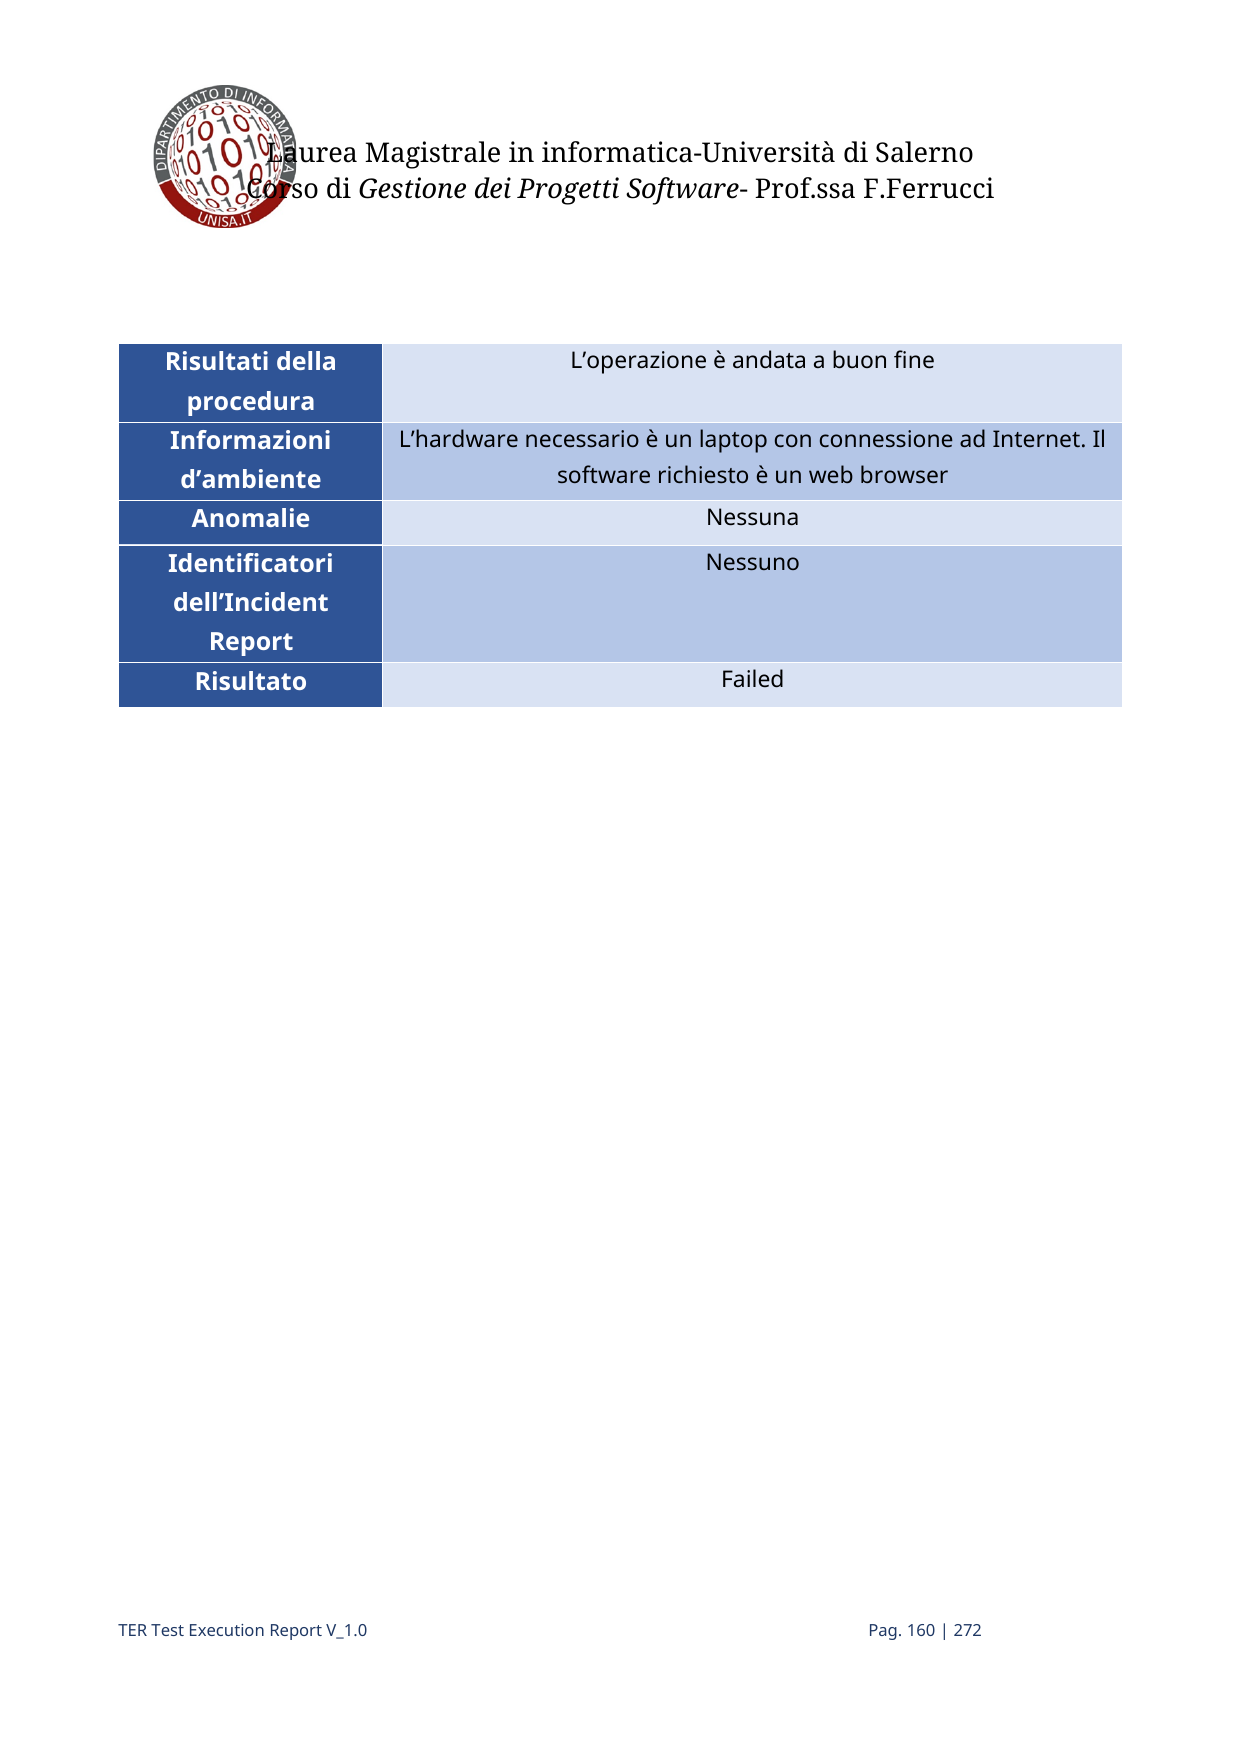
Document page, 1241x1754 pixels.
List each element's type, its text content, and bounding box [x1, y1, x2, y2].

table_cell L’operazione è andata a buon fine [383, 344, 1122, 422]
picture [153, 85, 297, 228]
table_cell L’hardware necessario è un laptop con connessione ad Internet. Il software richiesto è un web browser [383, 423, 1122, 500]
table_cell Nessuna [383, 501, 1122, 544]
table_cell Nessuno [383, 546, 1122, 662]
table_cell Anomalie [119, 501, 382, 544]
table_cell Risultati della procedura [119, 344, 382, 422]
table_cell Informazioni d’ambiente [119, 423, 382, 500]
table_cell Identificatori dell’Incident Report [119, 546, 382, 662]
table_cell Risultato [119, 663, 382, 707]
table_cell Failed [383, 663, 1122, 707]
